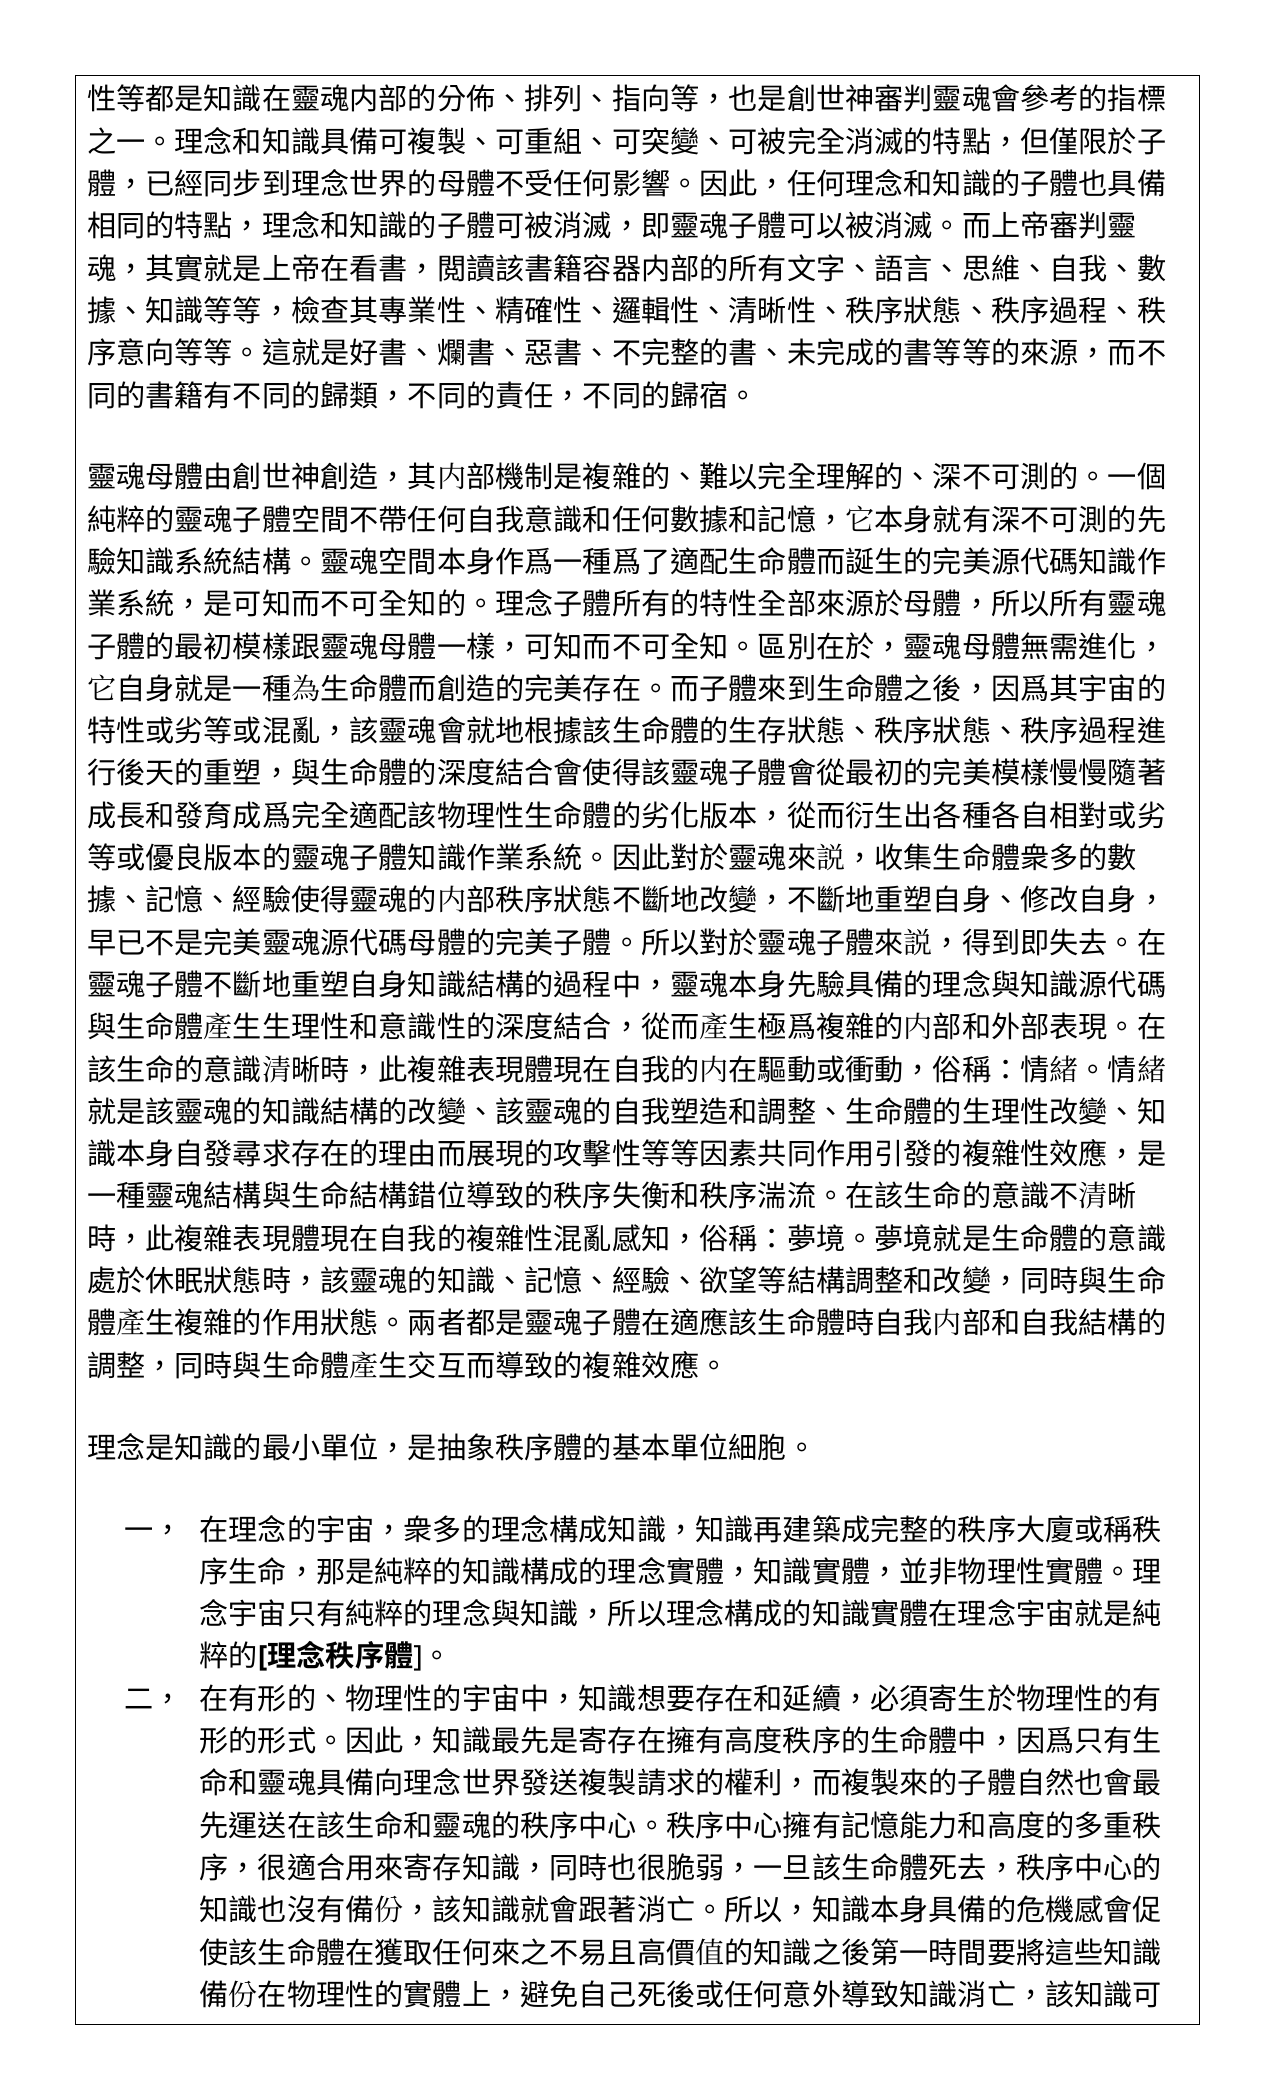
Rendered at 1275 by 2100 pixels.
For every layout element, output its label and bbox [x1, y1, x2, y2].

table_header [76, 76, 1199, 2024]
